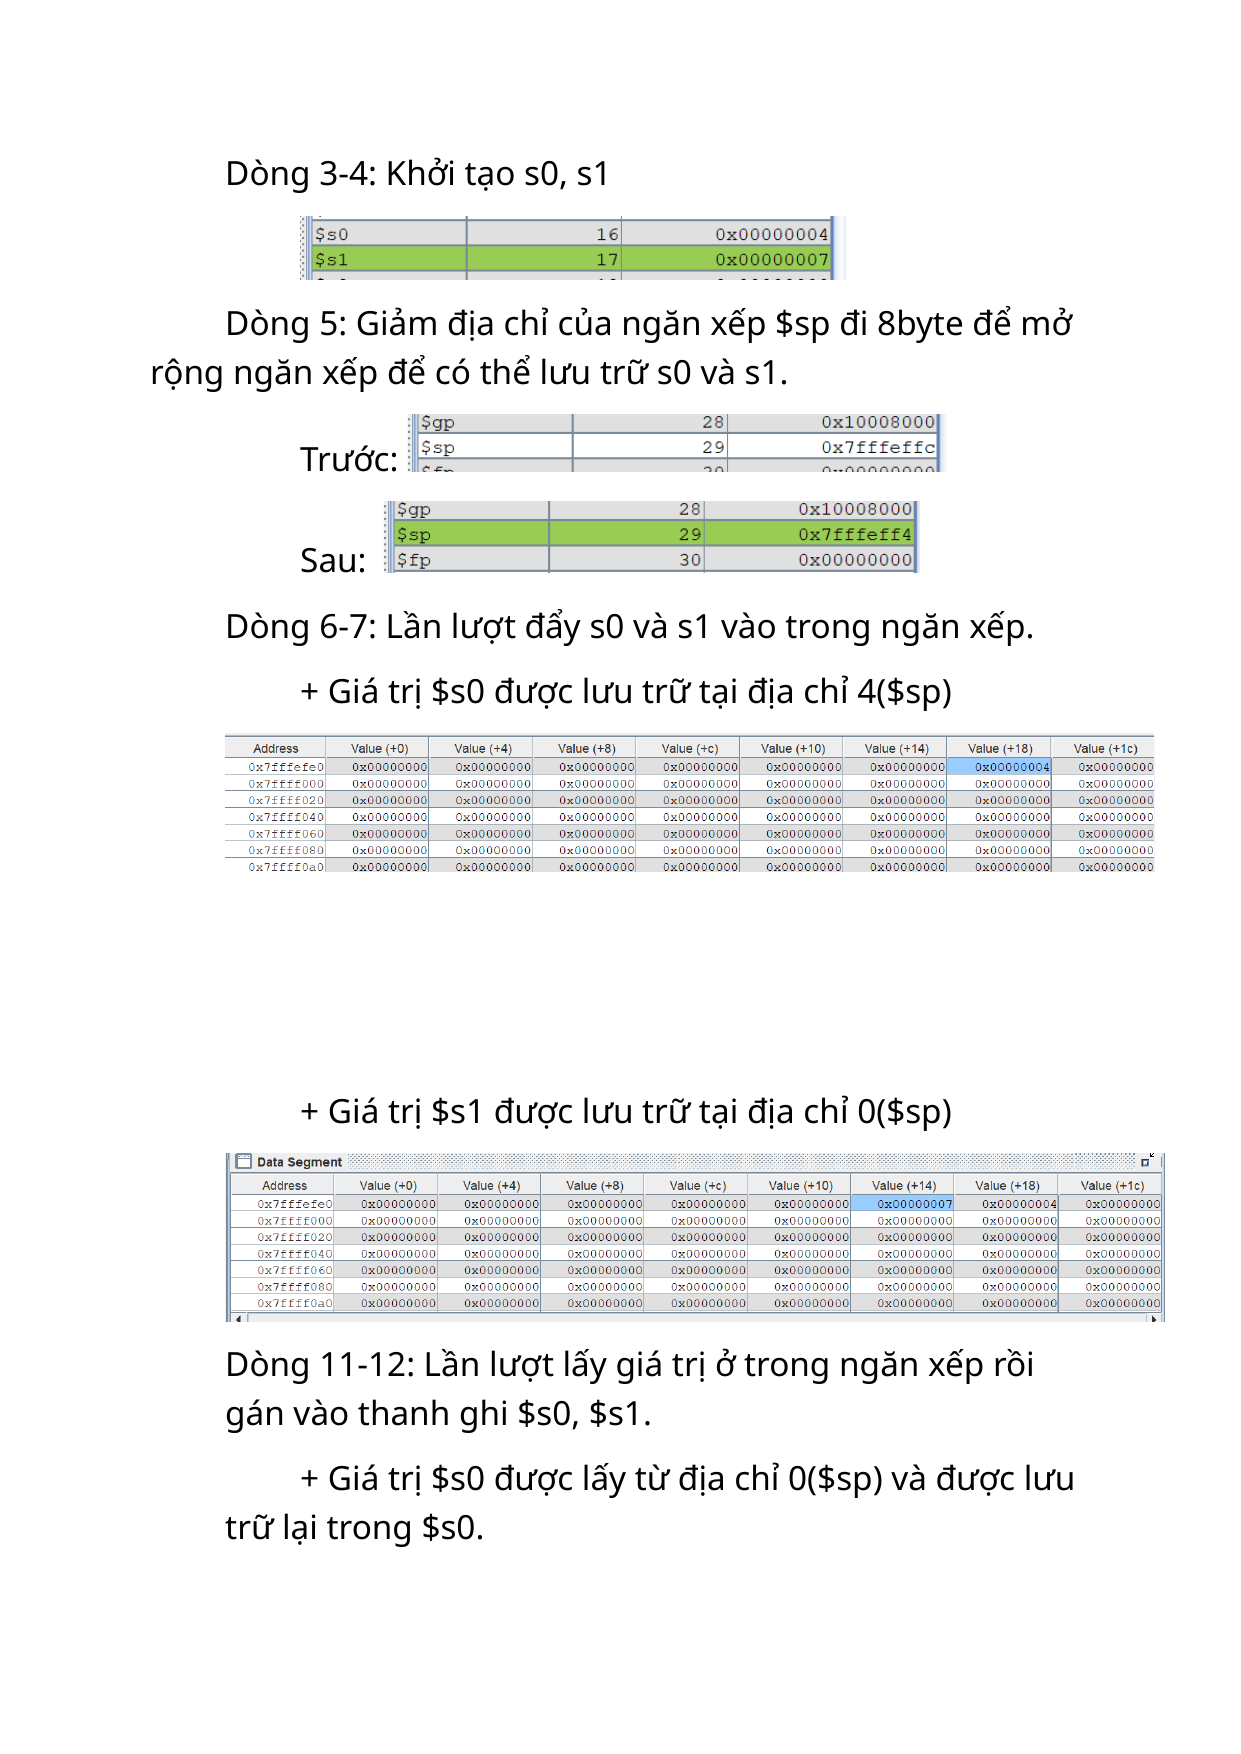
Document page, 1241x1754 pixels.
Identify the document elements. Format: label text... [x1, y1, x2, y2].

text Dòng 5: Giảm địa chỉ của ngăn xếp $sp đi 8byte để mở rộng ngăn xếp để có thể lưu trữ s0 và s1. [150, 300, 1090, 394]
picture [407, 414, 948, 472]
picture [383, 501, 920, 573]
text + Giá trị $s0 được lấy từ địa chỉ 0($sp) và được lưu trữ lại trong $s0. [225, 1455, 1090, 1549]
picture [300, 216, 846, 280]
picture [225, 1153, 1166, 1322]
text Dòng 11-12: Lần lượt lấy giá trị ở trong ngăn xếp rồi gán vào thanh ghi $s0, $s1. [225, 1341, 1090, 1435]
picture [225, 733, 1155, 872]
text Dòng 6-7: Lần lượt đẩy s0 và s1 vào trong ngăn xếp. [225, 603, 1090, 648]
text + Giá trị $s0 được lưu trữ tại địa chỉ 4($sp) [225, 668, 1090, 714]
text + Giá trị $s1 được lưu trữ tại địa chỉ 0($sp) [225, 1087, 1090, 1133]
text Dòng 3-4: Khởi tạo s0, s1 [150, 150, 1090, 195]
